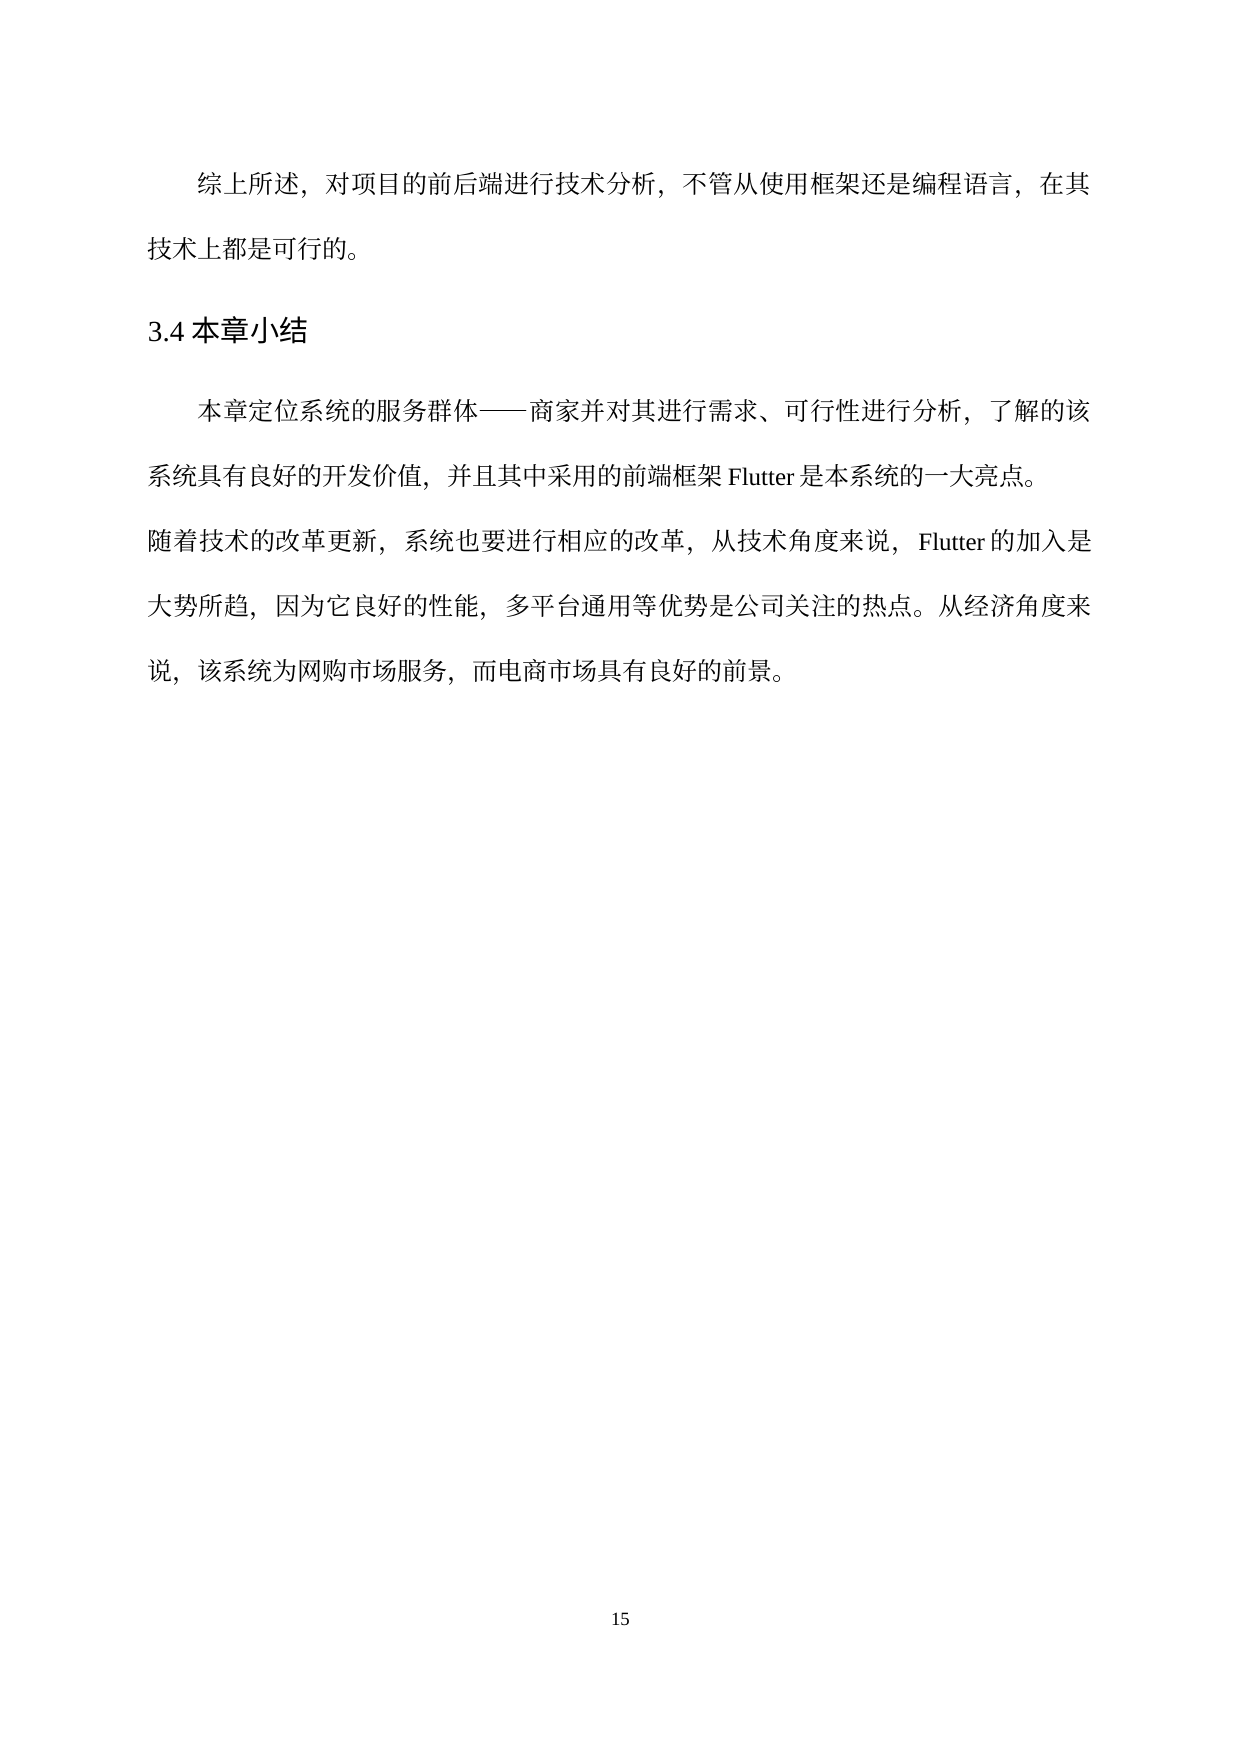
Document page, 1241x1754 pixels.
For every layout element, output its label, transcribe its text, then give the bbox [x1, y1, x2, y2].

text 随着技术的改革更新，系统也要进行相应的改革，从技术角度来说，Flutter的加入是大势所趋，因为它良好的性能，多平台通用等优势是公司关注的热点。从经济角度来说，该系统为网购市场服务，而电商市场具有良好的前景。 [148, 507, 1092, 702]
text 本章定位系统的服务群体——商家并对其进行需求、可行性进行分析，了解的该系统具有良好的开发价值，并且其中采用的前端框架Flutter是本系统的一大亮点。 [148, 377, 1092, 507]
text 综上所述，对项目的前后端进行技术分析，不管从使用框架还是编程语言，在其技术上都是可行的。 [148, 150, 1092, 280]
text 3.4 本章小结 [148, 296, 1092, 361]
